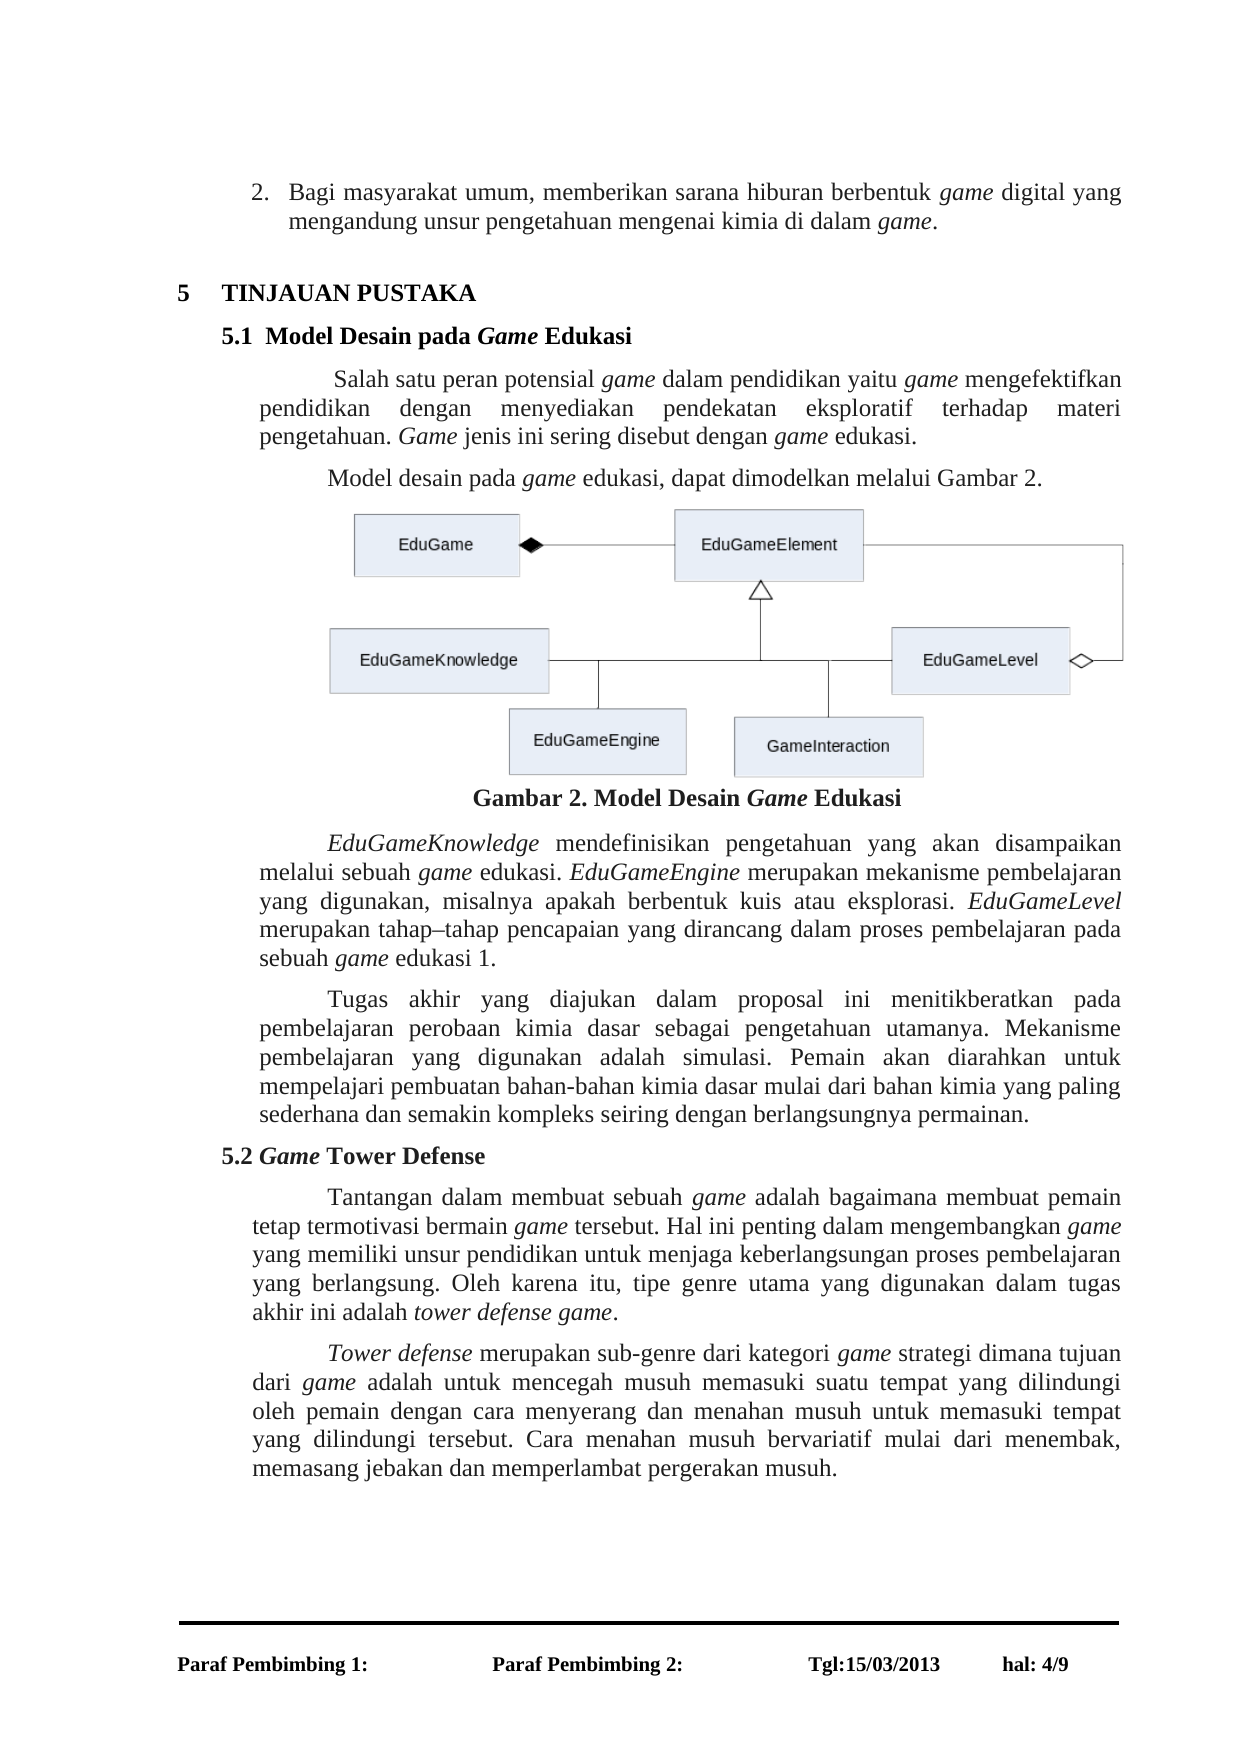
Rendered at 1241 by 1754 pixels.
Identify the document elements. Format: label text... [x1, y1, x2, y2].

list EduGameKnowledge mendefinisikan pengetahuan yang akan disampaikan melalui sebuah game edukasi. EduGameEngine merupakan mekanisme pembelajaran yang digunakan, misalnya apakah berbentuk kuis atau eksplorasi. EduGameLevel merupakan tahap–tahap pencapaian yang dirancang dalam proses pembelajaran pada sebuah game edukasi . [259, 828, 1122, 972]
text Tower defense merupakan sub-genre dari kategori game strategi dimana tujuan dari game adalah untuk mencegah musuh memasuki suatu tempat yang dilindungi oleh pemain dengan cara menyerang dan menahan musuh untuk memasuki tempat yang dilindungi tersebut. Cara menahan musuh bervariatif mulai dari menembak, memasang jebakan dan memperlambat pergerakan musuh. [252, 1338, 1122, 1482]
list Tugas akhir yang diajukan dalam proposal ini menitikberatkan pada pembelajaran perobaan kimia dasar sebagai pengetahuan utamanya. Mekanisme pembelajaran yang digunakan adalah simulasi. Pemain akan diarahkan untuk mempelajari pembuatan bahan-bahan kimia dasar mulai dari bahan kimia yang paling sederhana dan semakin kompleks seiring dengan berlangsungnya permainan. [259, 984, 1122, 1128]
text Gambar 2. Model Desain Game Edukasi [177, 783, 1122, 811]
list TINJAUAN PUSTAKA [177, 278, 1122, 306]
list Salah satu peran potensial game dalam pendidikan yaitu game mengefektifkan pendidikan dengan menyediakan pendekatan eksploratif terhadap materi pengetahuan. Game jenis ini sering disebut dengan game edukasi. [259, 364, 1122, 450]
list Model Desain pada Game Edukasi [221, 321, 1122, 349]
text Tantangan dalam membuat sebuah game adalah bagaimana membuat pemain tetap termotivasi bermain game tersebut. Hal ini penting dalam mengembangkan game yang memiliki unsur pendidikan untuk menjaga keberlangsungan proses pembelajaran yang berlangsung. Oleh karena itu, tipe genre utama yang digunakan dalam tugas akhir ini adalah tower defense game. [252, 1182, 1122, 1326]
list Bagi masyarakat umum, memberikan sarana hiburan berbentuk game digital yang mengandung unsur pengetahuan mengenai kimia di dalam game. [251, 177, 1122, 234]
list Model desain pada game edukasi, dapat dimodelkan melalui Gambar 2. [259, 463, 1122, 491]
list Game Tower Defense [221, 1141, 1122, 1169]
